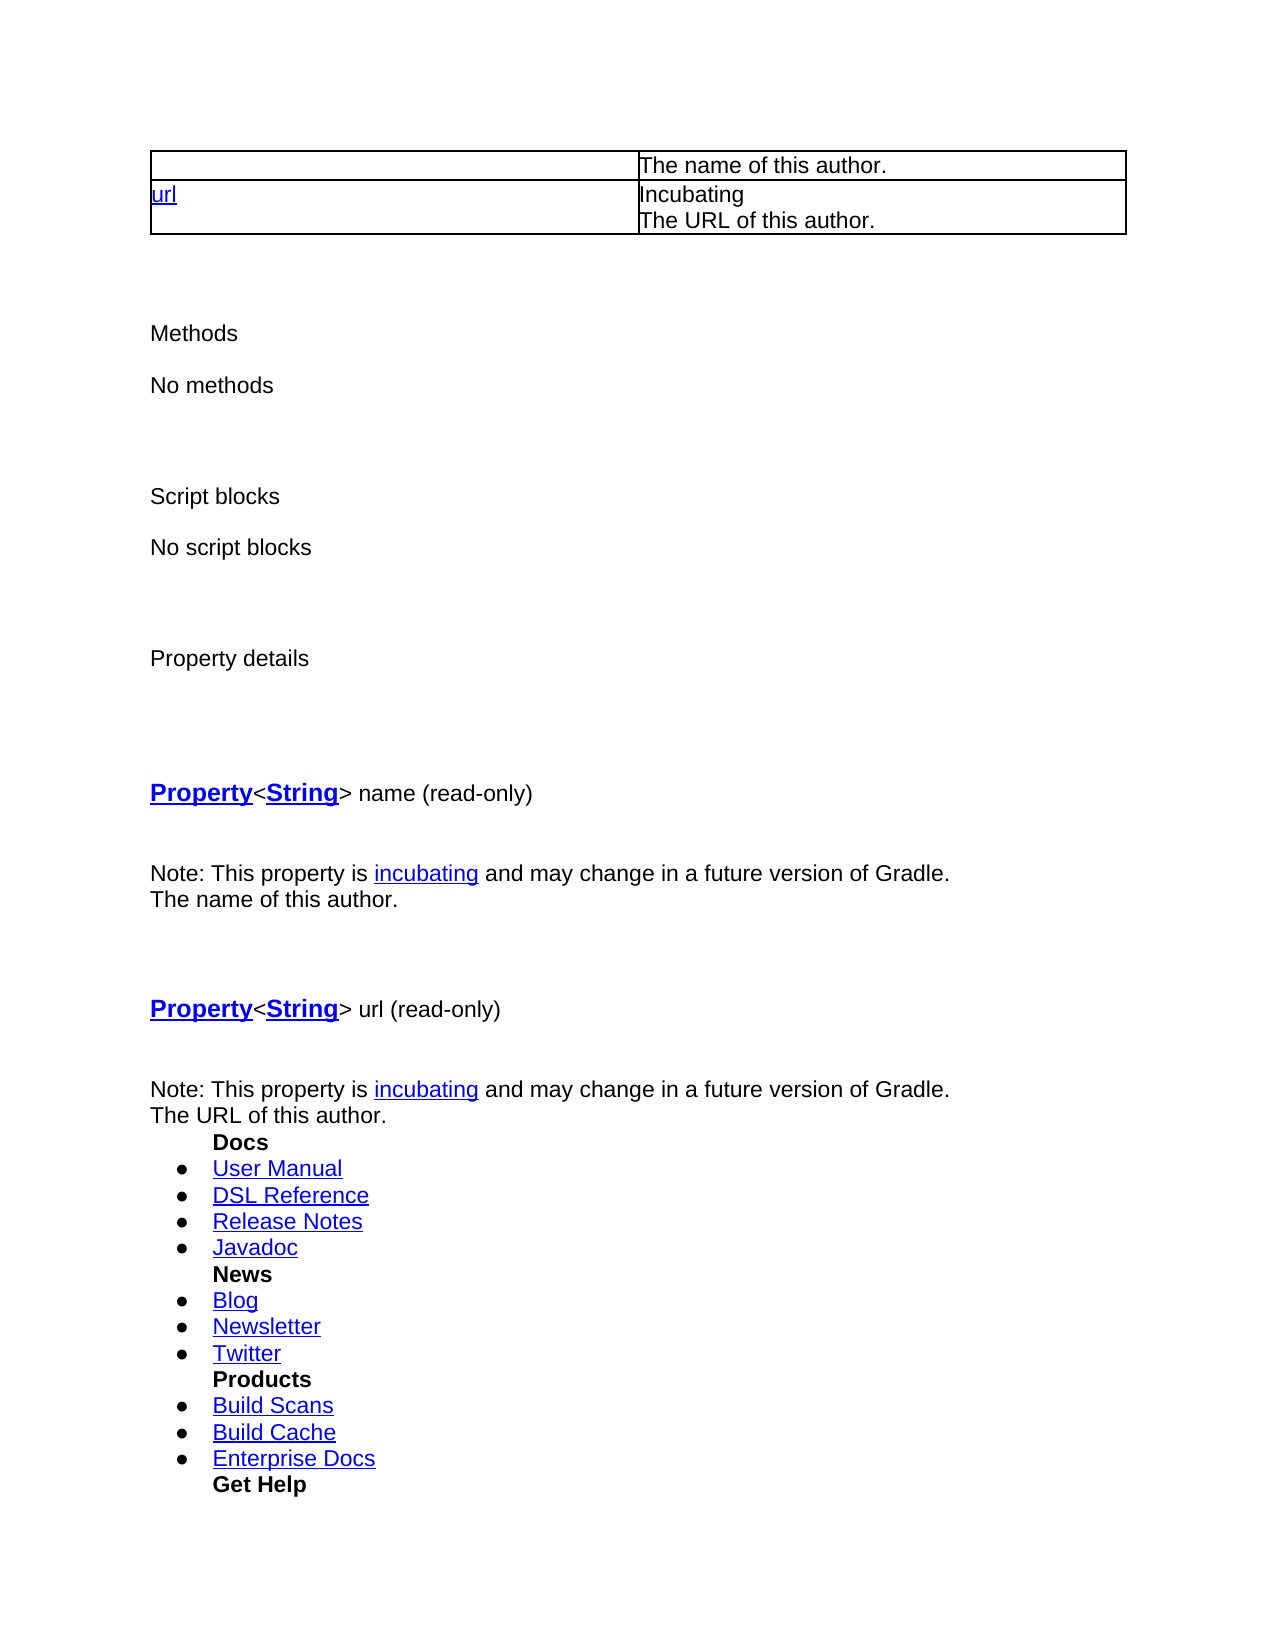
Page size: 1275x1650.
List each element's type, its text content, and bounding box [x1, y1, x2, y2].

text Note: This property is incubating and may change in a future version of Gradle. [150, 1076, 1125, 1102]
text Property<String> name (read-only) [150, 778, 1125, 807]
text The URL of this author. [150, 1102, 1125, 1129]
text No script blocks [150, 534, 1125, 561]
list DSL Reference [175, 1182, 1125, 1208]
text Property details [150, 645, 1125, 672]
list Javadoc [175, 1234, 1125, 1261]
list Twitter [175, 1340, 1125, 1366]
text News [212, 1261, 1125, 1287]
text Get Help [212, 1471, 1125, 1498]
list Build Scans [175, 1392, 1125, 1419]
list Enterprise Docs [175, 1445, 1125, 1471]
text Property<String> url (read-only) [150, 994, 1125, 1023]
text The name of this author. [150, 886, 1125, 913]
list Build Cache [175, 1419, 1125, 1445]
list Release Notes [175, 1208, 1125, 1234]
text Methods [150, 320, 1125, 347]
text Note: This property is incubating and may change in a future version of Gradle. [150, 860, 1125, 886]
text Docs [212, 1129, 1125, 1155]
table_cell Incubating The URL of this author. [640, 181, 1125, 233]
table_cell url [152, 181, 638, 233]
text Products [212, 1366, 1125, 1392]
list Newsletter [175, 1313, 1125, 1340]
text No methods [150, 372, 1125, 398]
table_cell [640, 152, 1125, 178]
table_cell name [152, 152, 638, 178]
text Script blocks [150, 483, 1125, 509]
list Blog [175, 1287, 1125, 1313]
list User Manual [175, 1155, 1125, 1182]
